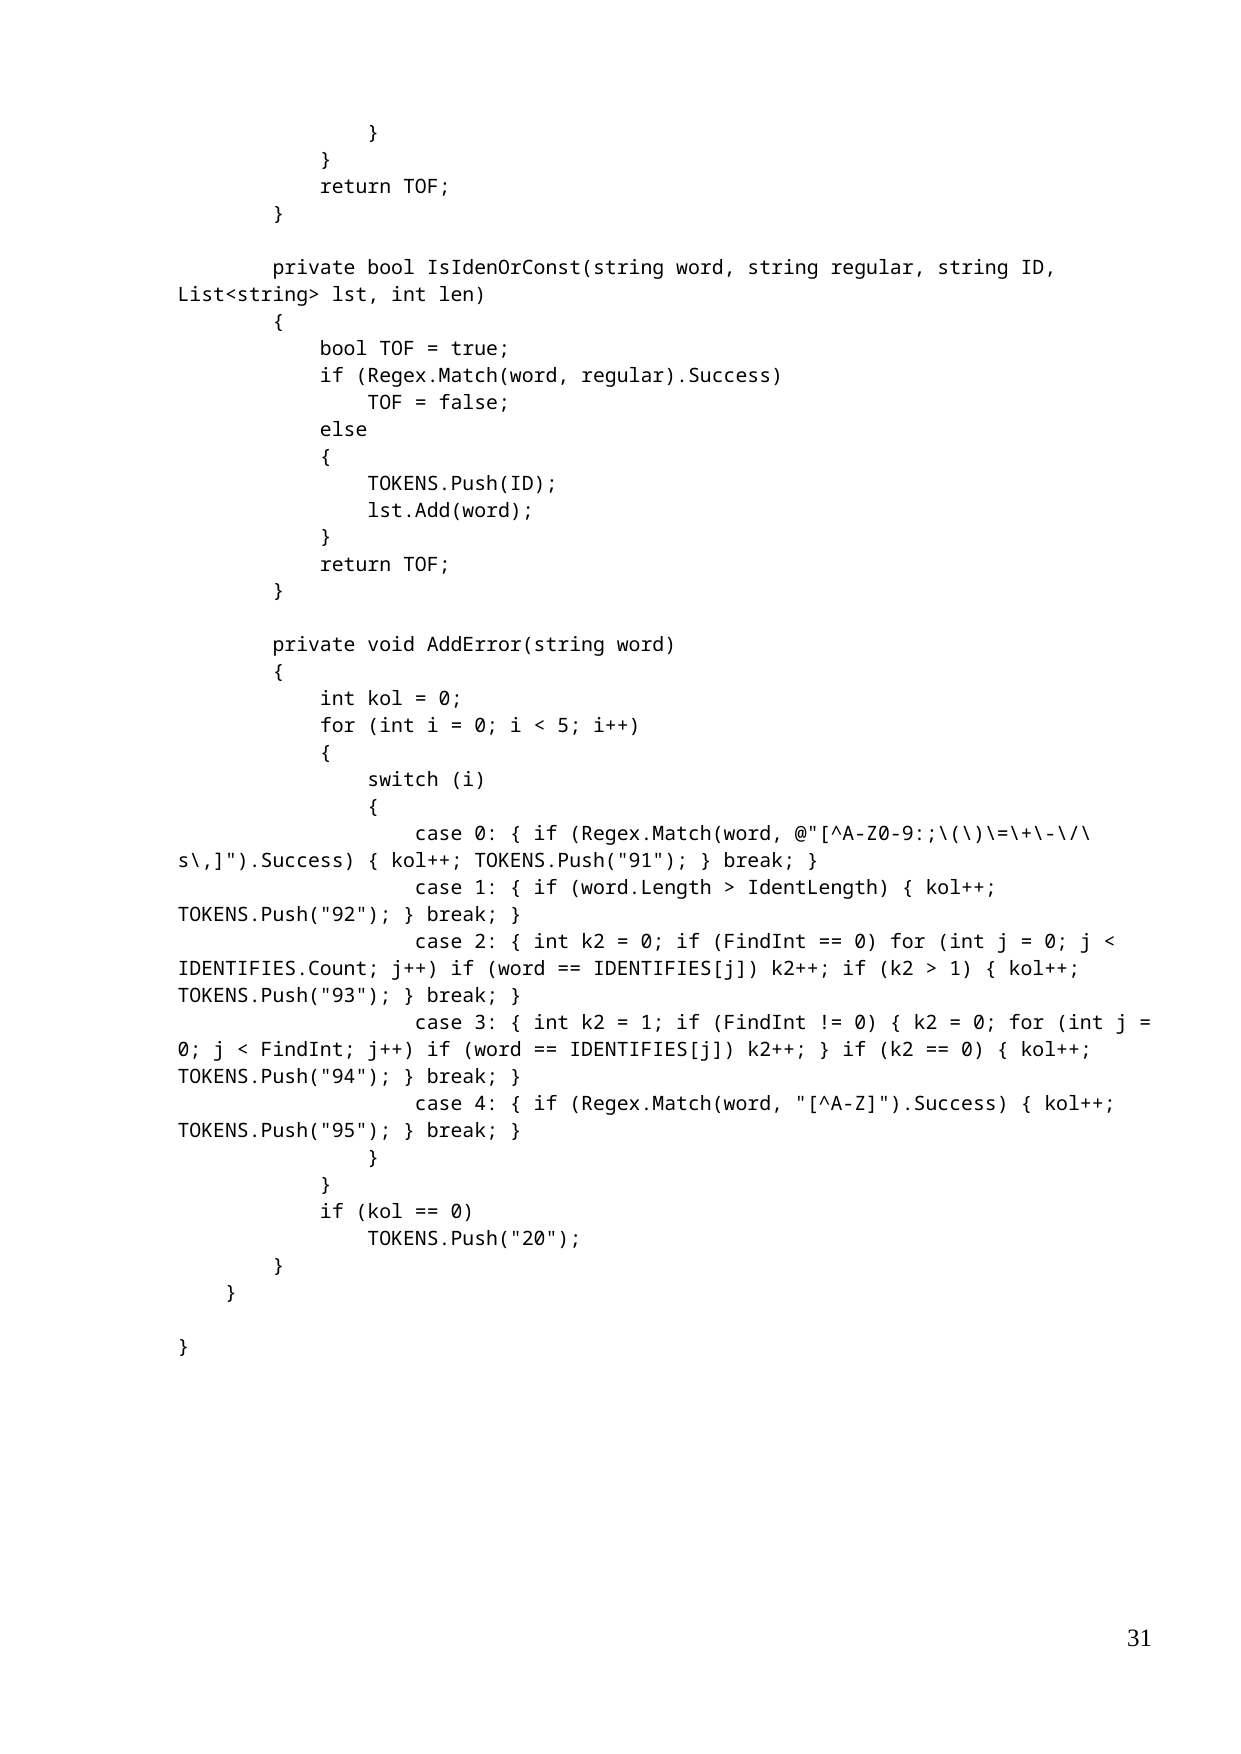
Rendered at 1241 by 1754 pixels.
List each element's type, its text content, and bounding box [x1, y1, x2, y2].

text } [177, 577, 1152, 604]
text if (Regex.Match(word, regular).Success) [177, 361, 1152, 388]
text TOF = false; [177, 388, 1152, 415]
text switch (i) [177, 766, 1152, 793]
text int kol = 0; [177, 685, 1152, 712]
text bool TOF = true; [177, 334, 1152, 361]
text TOKENS.Push("20"); [177, 1224, 1152, 1251]
text lst.Add(word); [177, 496, 1152, 523]
text } [177, 1143, 1152, 1170]
text { [177, 307, 1152, 334]
text return TOF; [177, 550, 1152, 577]
text { [177, 658, 1152, 685]
text return TOF; [177, 172, 1152, 199]
text { [177, 793, 1152, 819]
text } [177, 118, 1152, 145]
text } [177, 1251, 1152, 1278]
text case 1: { if (word.Length > IdentLength) { kol++; TOKENS.Push("92"); } break; } [177, 873, 1152, 927]
text for (int i = 0; i < 5; i++) [177, 712, 1152, 739]
text } [177, 1278, 1152, 1305]
text } [177, 523, 1152, 550]
text { [177, 739, 1152, 766]
text case 2: { int k2 = 0; if (FindInt == 0) for (int j = 0; j < IDENTIFIES.Count; j++) if (word == IDENTIFIES[j]) k2++; if (k2 > 1) { kol++; TOKENS.Push("93"); } break; } [177, 927, 1152, 1008]
text private void AddError(string word) [177, 631, 1152, 658]
text { [177, 442, 1152, 469]
text } [177, 145, 1152, 172]
text private bool IsIdenOrConst(string word, string regular, string ID, List<string> lst, int len) [177, 253, 1152, 307]
text case 0: { if (Regex.Match(word, @"[^A-Z0-9:;\(\)\=\+\-\/\s\,]").Success) { kol++; TOKENS.Push("91"); } break; } [177, 819, 1152, 873]
text } [177, 1332, 1152, 1359]
text TOKENS.Push(ID); [177, 469, 1152, 496]
text case 3: { int k2 = 1; if (FindInt != 0) { k2 = 0; for (int j = 0; j < FindInt; j++) if (word == IDENTIFIES[j]) k2++; } if (k2 == 0) { kol++; TOKENS.Push("94"); } break; } [177, 1008, 1152, 1089]
text } [177, 1170, 1152, 1197]
text else [177, 415, 1152, 442]
text } [177, 199, 1152, 226]
text case 4: { if (Regex.Match(word, "[^A-Z]").Success) { kol++; TOKENS.Push("95"); } break; } [177, 1089, 1152, 1143]
text if (kol == 0) [177, 1197, 1152, 1224]
